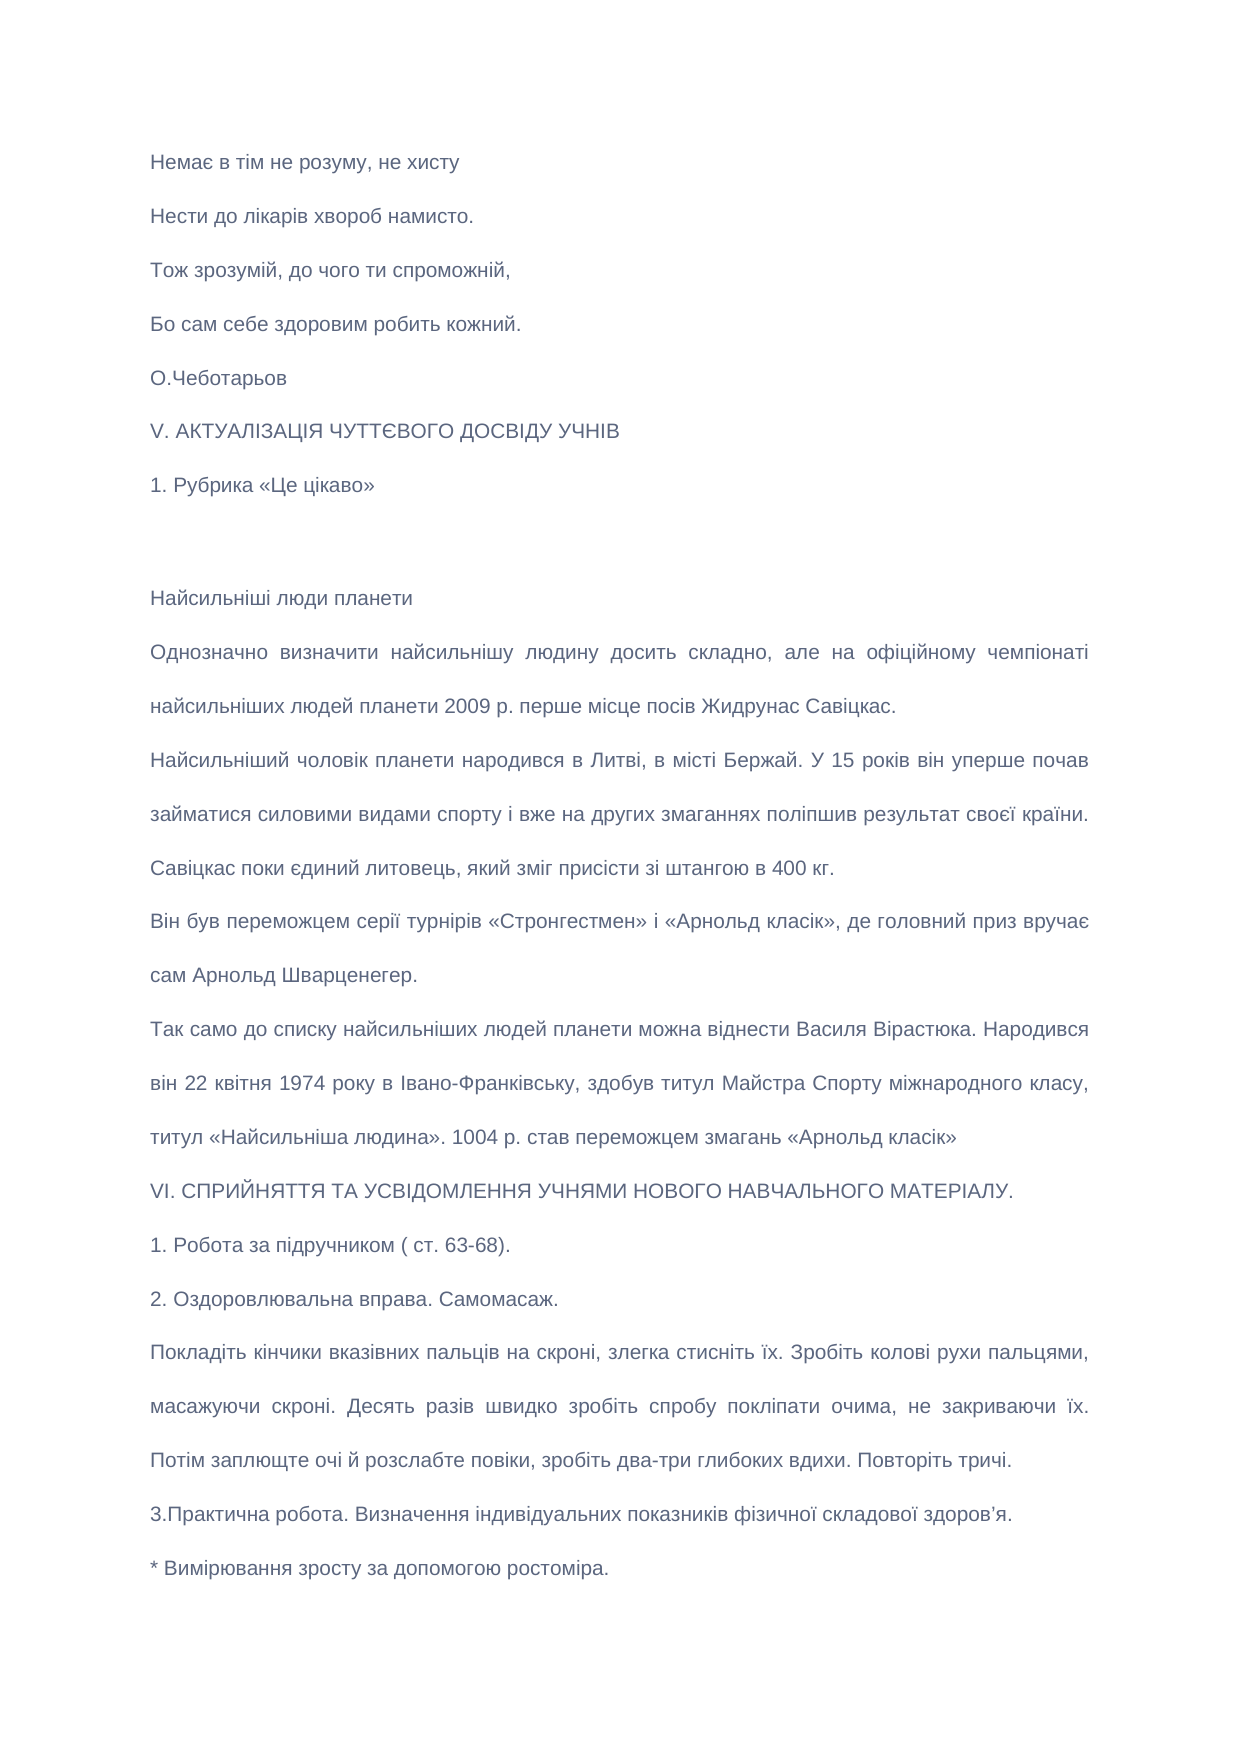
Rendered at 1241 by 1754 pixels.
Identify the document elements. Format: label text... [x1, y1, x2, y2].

text Він був переможцем серії турнірів «Стронгестмен» і «Арнольд класік», де головний приз вручає сам Арнольд Шварценегер. [150, 909, 1090, 987]
text * Вимірювання зросту за допомогою ростоміра. [150, 1556, 1090, 1579]
text Покладіть кінчики вказівних пальців на скроні, злегка стисніть їх. Зробіть колові рухи пальцями, масажуючи скроні. Десять разів швидко зробіть спробу покліпати очима, не закриваючи їх. Потім заплющте очі й розслабте повіки, зробіть два-три глибоких вдихи. Повторіть тричі. [150, 1340, 1090, 1472]
text Однозначно визначити найсильнішу людину досить складно, але на офіційному чемпіонаті найсильніших людей планети 2009 р. перше місце посів Жидрунас Савіцкас. [150, 640, 1090, 718]
text V. АКТУАЛІЗАЦІЯ ЧУТТЄВОГО ДОСВІДУ УЧНІВ [150, 419, 1090, 443]
text 3.Практична робота. Визначення індивідуальних показників фізичної складової здоров’я. [150, 1502, 1090, 1526]
text 1. Рубрика «Це цікаво» [150, 473, 1090, 497]
text Найсильніші люди планети [150, 586, 1090, 610]
text 1. Робота за підручником ( ст. 63-68). [150, 1232, 1090, 1256]
text Бо сам себе здоровим робить кожний. [150, 312, 1090, 336]
text Тож зрозумій, до чого ти спроможній, [150, 258, 1090, 282]
text VІ. СПРИЙНЯТТЯ ТА УСВІДОМЛЕННЯ УЧНЯМИ НОВОГО НАВЧАЛЬНОГО МАТЕРІАЛУ. [150, 1179, 1090, 1203]
text Нести до лікарів хвороб намисто. [150, 204, 1090, 228]
text Так само до списку найсильніших людей планети можна віднести Василя Вірастюка. Народився він 22 квітня 1974 року в Івано-Франківську, здобув титул Майстра Спорту міжнародного класу, титул «Найсильніша людина». 1004 р. став переможцем змагань «Арнольд класік» [150, 1017, 1090, 1149]
text О.Чеботарьов [150, 365, 1090, 389]
text Найсильніший чоловік планети народився в Литві, в місті Бержай. У 15 років він уперше почав займатися силовими видами спорту і вже на других змаганнях поліпшив результат своєї країни. Савіцкас поки єдиний литовець, який зміг присісти зі штангою в 400 кг. [150, 748, 1090, 879]
text Немає в тім не розуму, не хисту [150, 150, 1090, 174]
text 2. Оздоровлювальна вправа. Самомасаж. [150, 1286, 1090, 1310]
